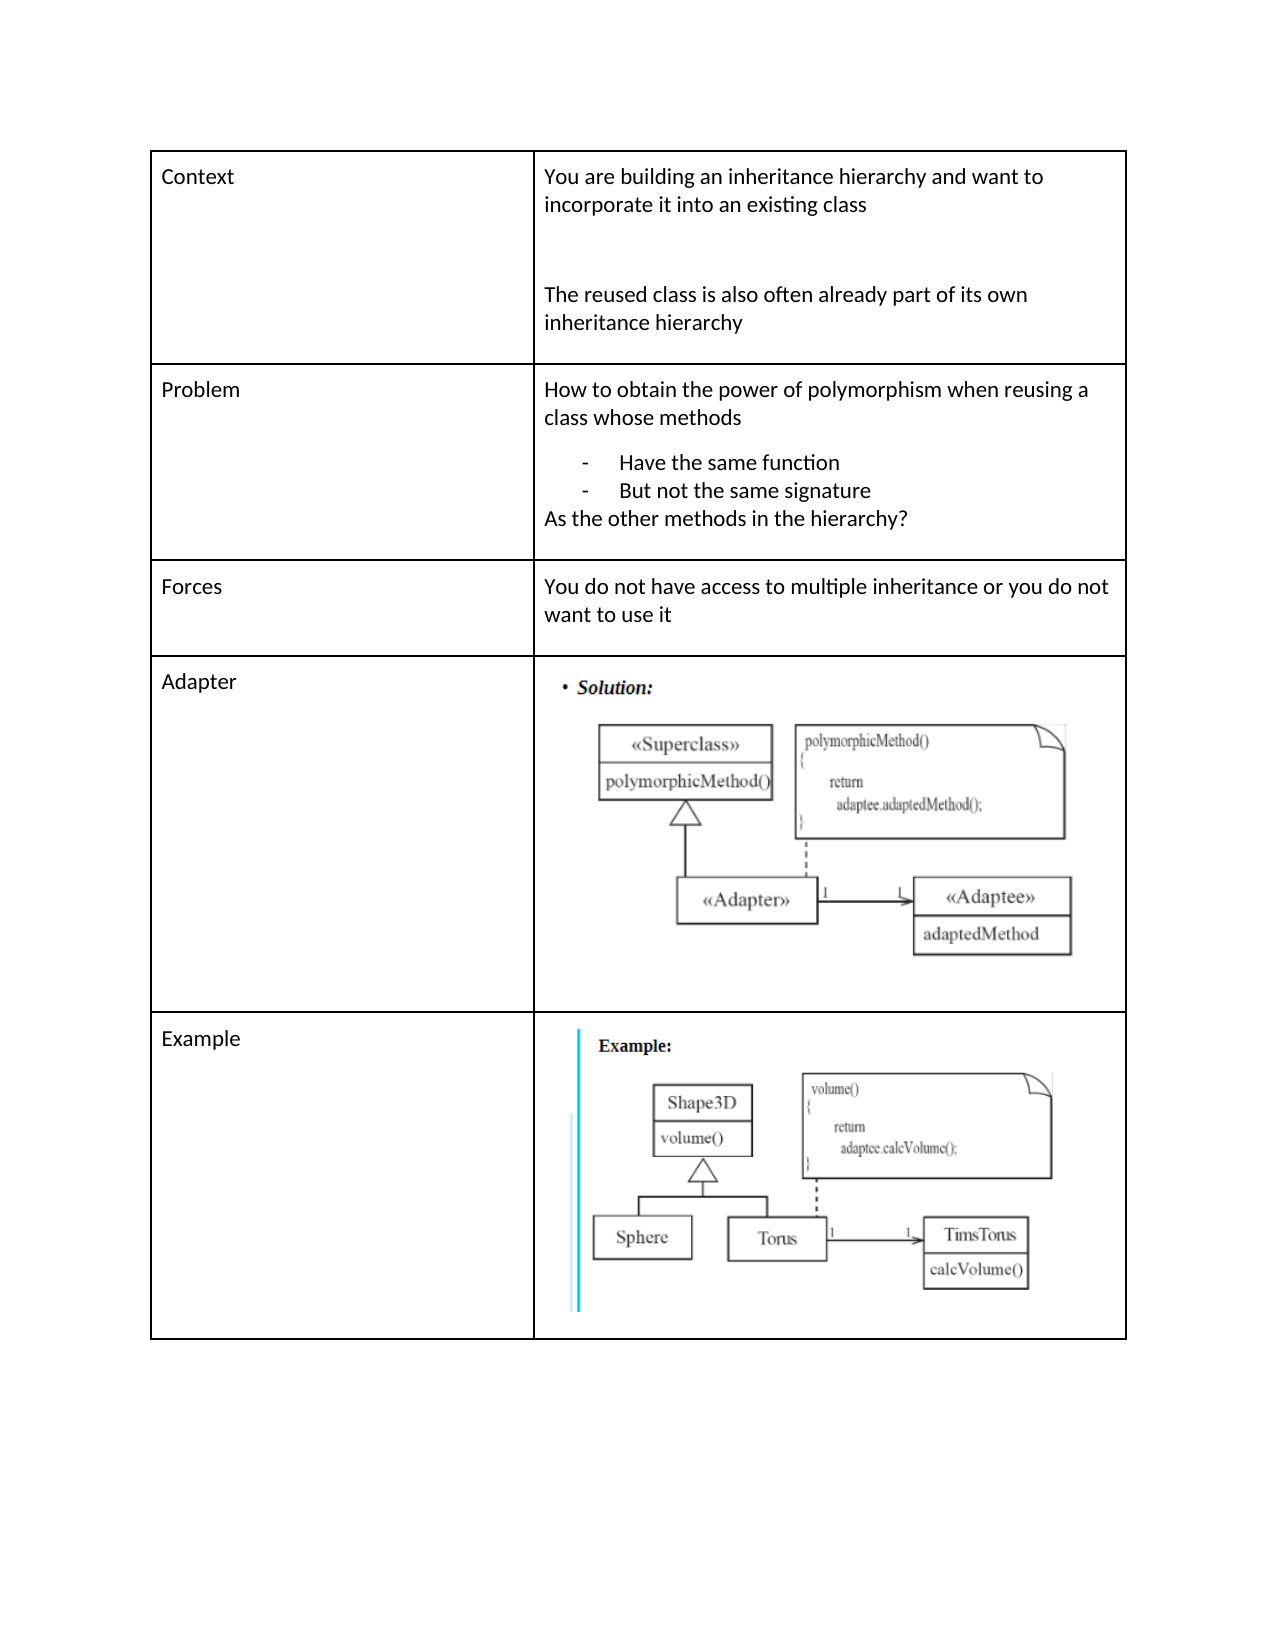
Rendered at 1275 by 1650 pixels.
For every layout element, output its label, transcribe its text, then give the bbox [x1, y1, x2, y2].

table_cell Example [152, 1013, 533, 1338]
table_cell [535, 1013, 1125, 1338]
table_cell Problem [152, 365, 533, 559]
picture [544, 667, 1115, 985]
table_cell You are building an inheritance hierarchy and want to incorporate it into an existing class The reused class is also often already part of its own inheritance hierarchy [535, 152, 1125, 363]
table_cell [535, 657, 1125, 1011]
picture [544, 1023, 1115, 1312]
table_cell Adapter [152, 657, 533, 1011]
table_cell Context [152, 152, 533, 363]
table_cell How to obtain the power of polymorphism when reusing a class whose methods Have the same function But not the same signature As the other methods in the hierarchy? [535, 365, 1125, 559]
table_cell Forces [152, 561, 533, 655]
table_cell You do not have access to multiple inheritance or you do not want to use it [535, 561, 1125, 655]
